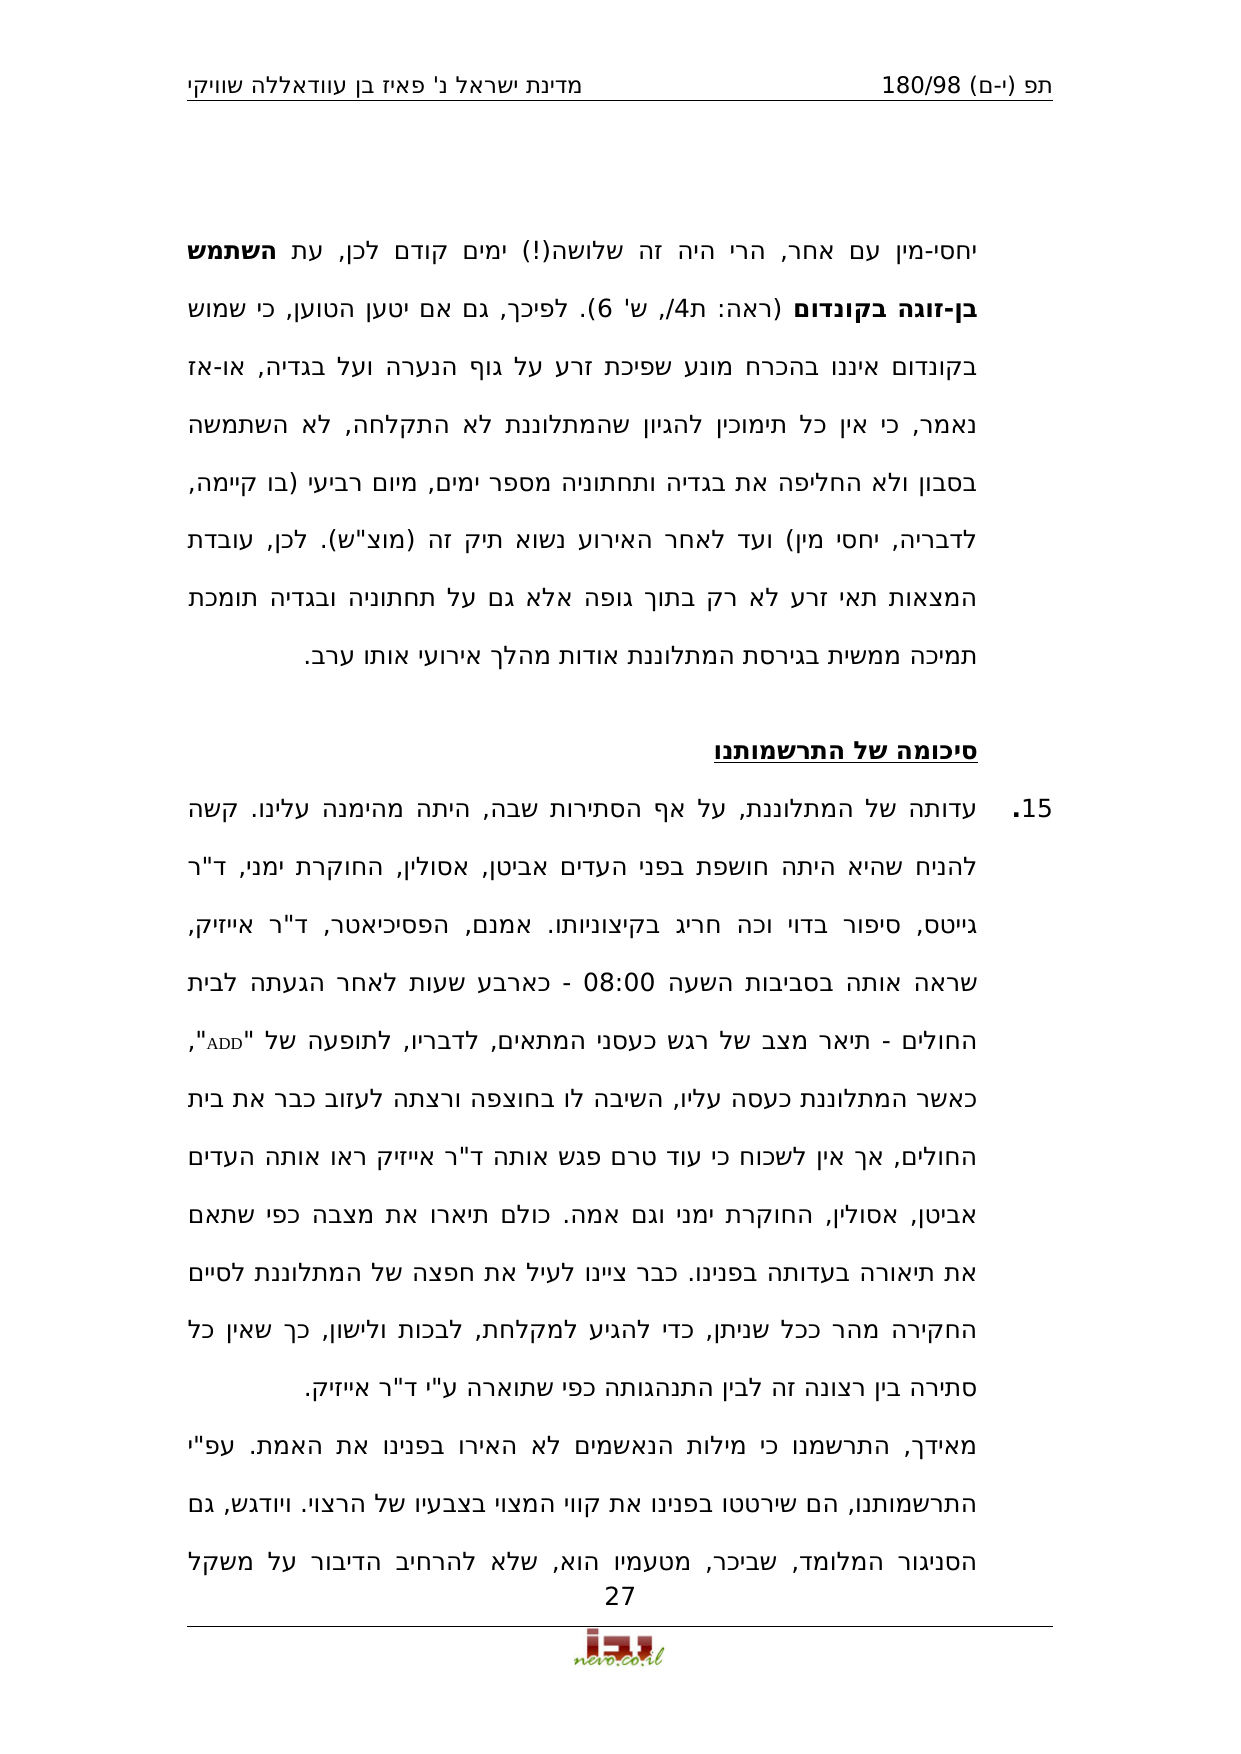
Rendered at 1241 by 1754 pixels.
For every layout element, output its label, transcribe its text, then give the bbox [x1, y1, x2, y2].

text 15. עדותה של המתלוננת, על אף הסתירות שבה, היתה מהימנה עלינו. קשה להניח שהיא היתה חושפת בפני העדים אביטן, אסולין, החוקרת ימני, ד"ר גייטס, סיפור בדוי וכה חריג בקיצוניותו. אמנם, הפסיכיאטר, ד"ר אייזיק, שראה אותה בסביבות השעה 08:00 - כארבע שעות לאחר הגעתה לבית החולים - תיאר מצב של רגש כעסני המתאים, לדבריו, לתופעה של "ADD", כאשר המתלוננת כעסה עליו, השיבה לו בחוצפה ורצתה לעזוב כבר את בית החולים, אך אין לשכוח כי עוד טרם פגש אותה ד"ר אייזיק ראו אותה העדים אביטן, אסולין, החוקרת ימני וגם אמה. כולם תיארו את מצבה כפי שתאם את תיאורה בעדותה בפנינו. כבר ציינו לעיל את חפצה של המתלוננת לסיים החקירה מהר ככל שניתן, כדי להגיע למקלחת, לבכות ולישון, כך שאין כל סתירה בין רצונה זה לבין התנהגותה כפי שתוארה ע"י ד"ר אייזיק. [187, 794, 1053, 1403]
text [187, 1432, 978, 1576]
picture [574, 1628, 666, 1667]
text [187, 236, 978, 671]
text סיכומה של התרשמותנו [187, 737, 978, 766]
